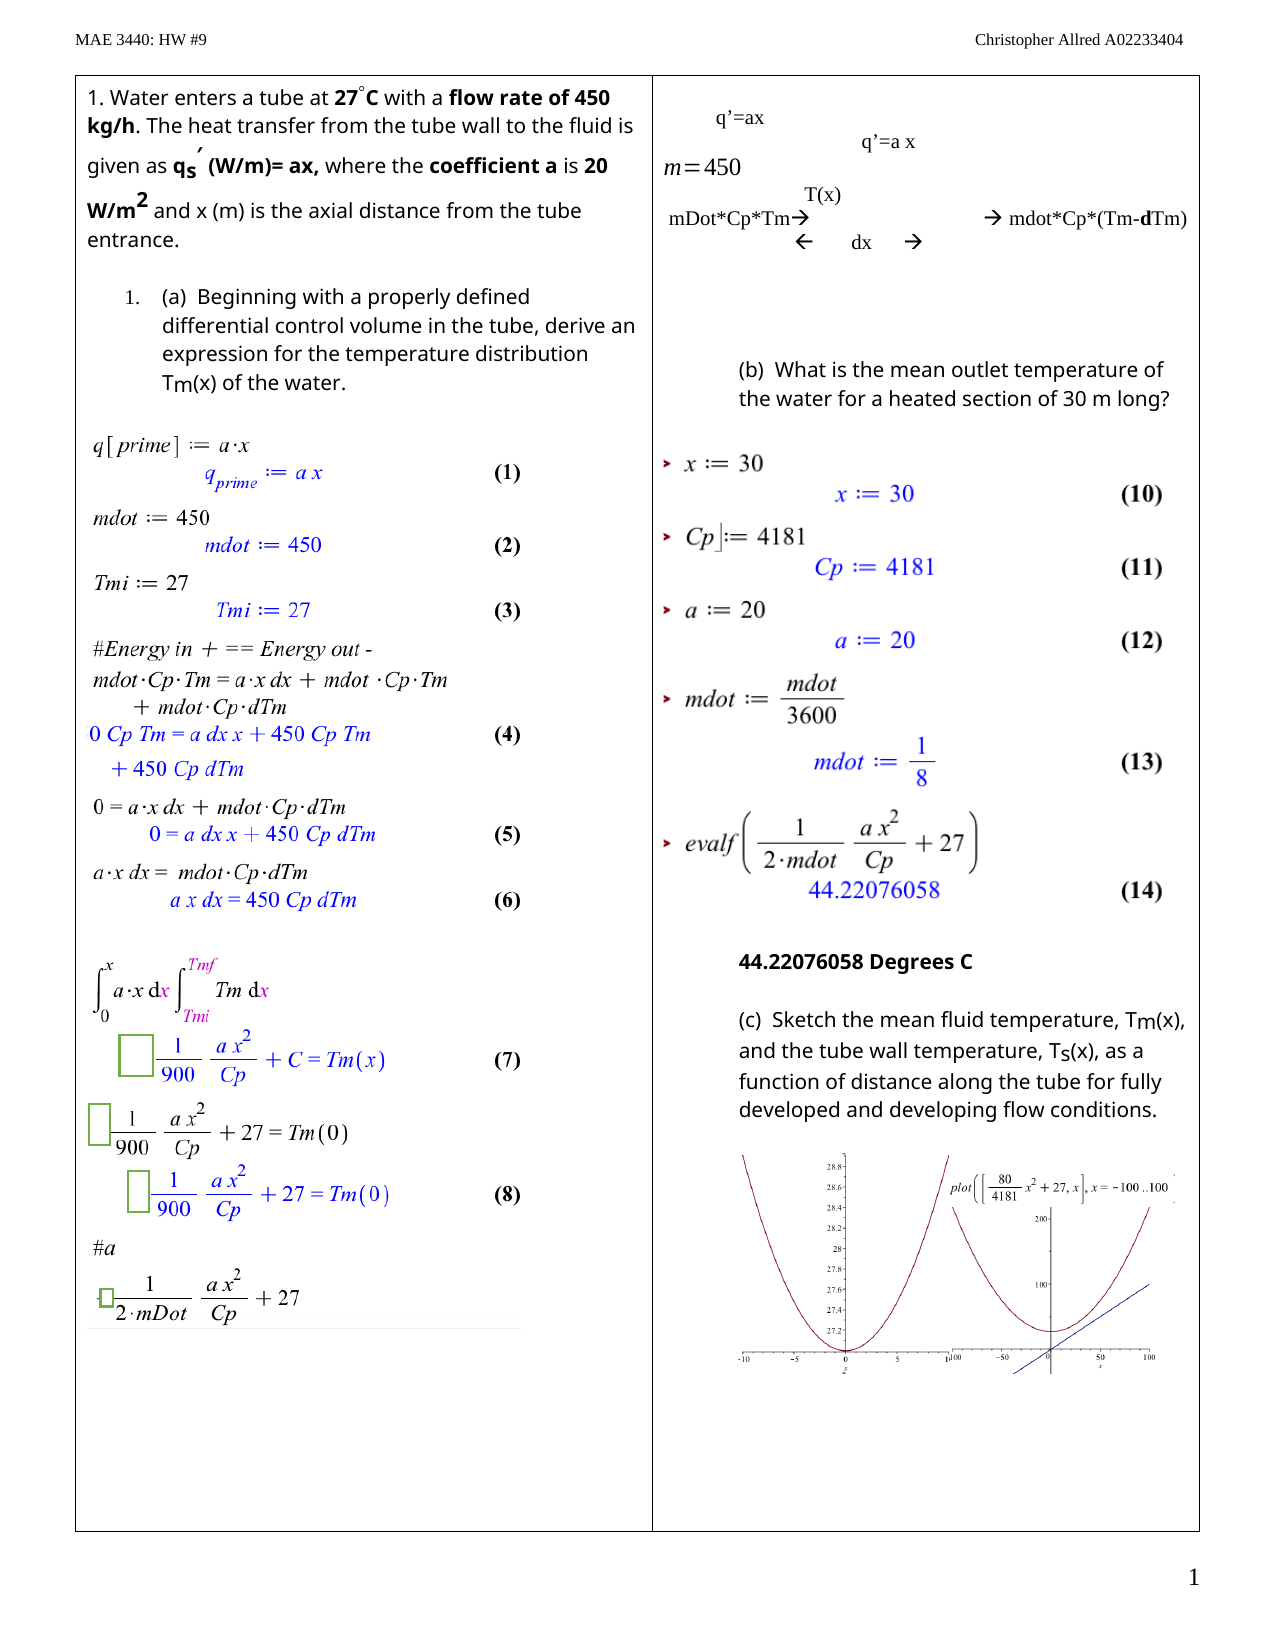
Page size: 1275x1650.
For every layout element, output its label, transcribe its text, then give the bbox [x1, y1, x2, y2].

picture [738, 1153, 1175, 1374]
picture [86, 428, 522, 1329]
picture [663, 441, 1167, 918]
